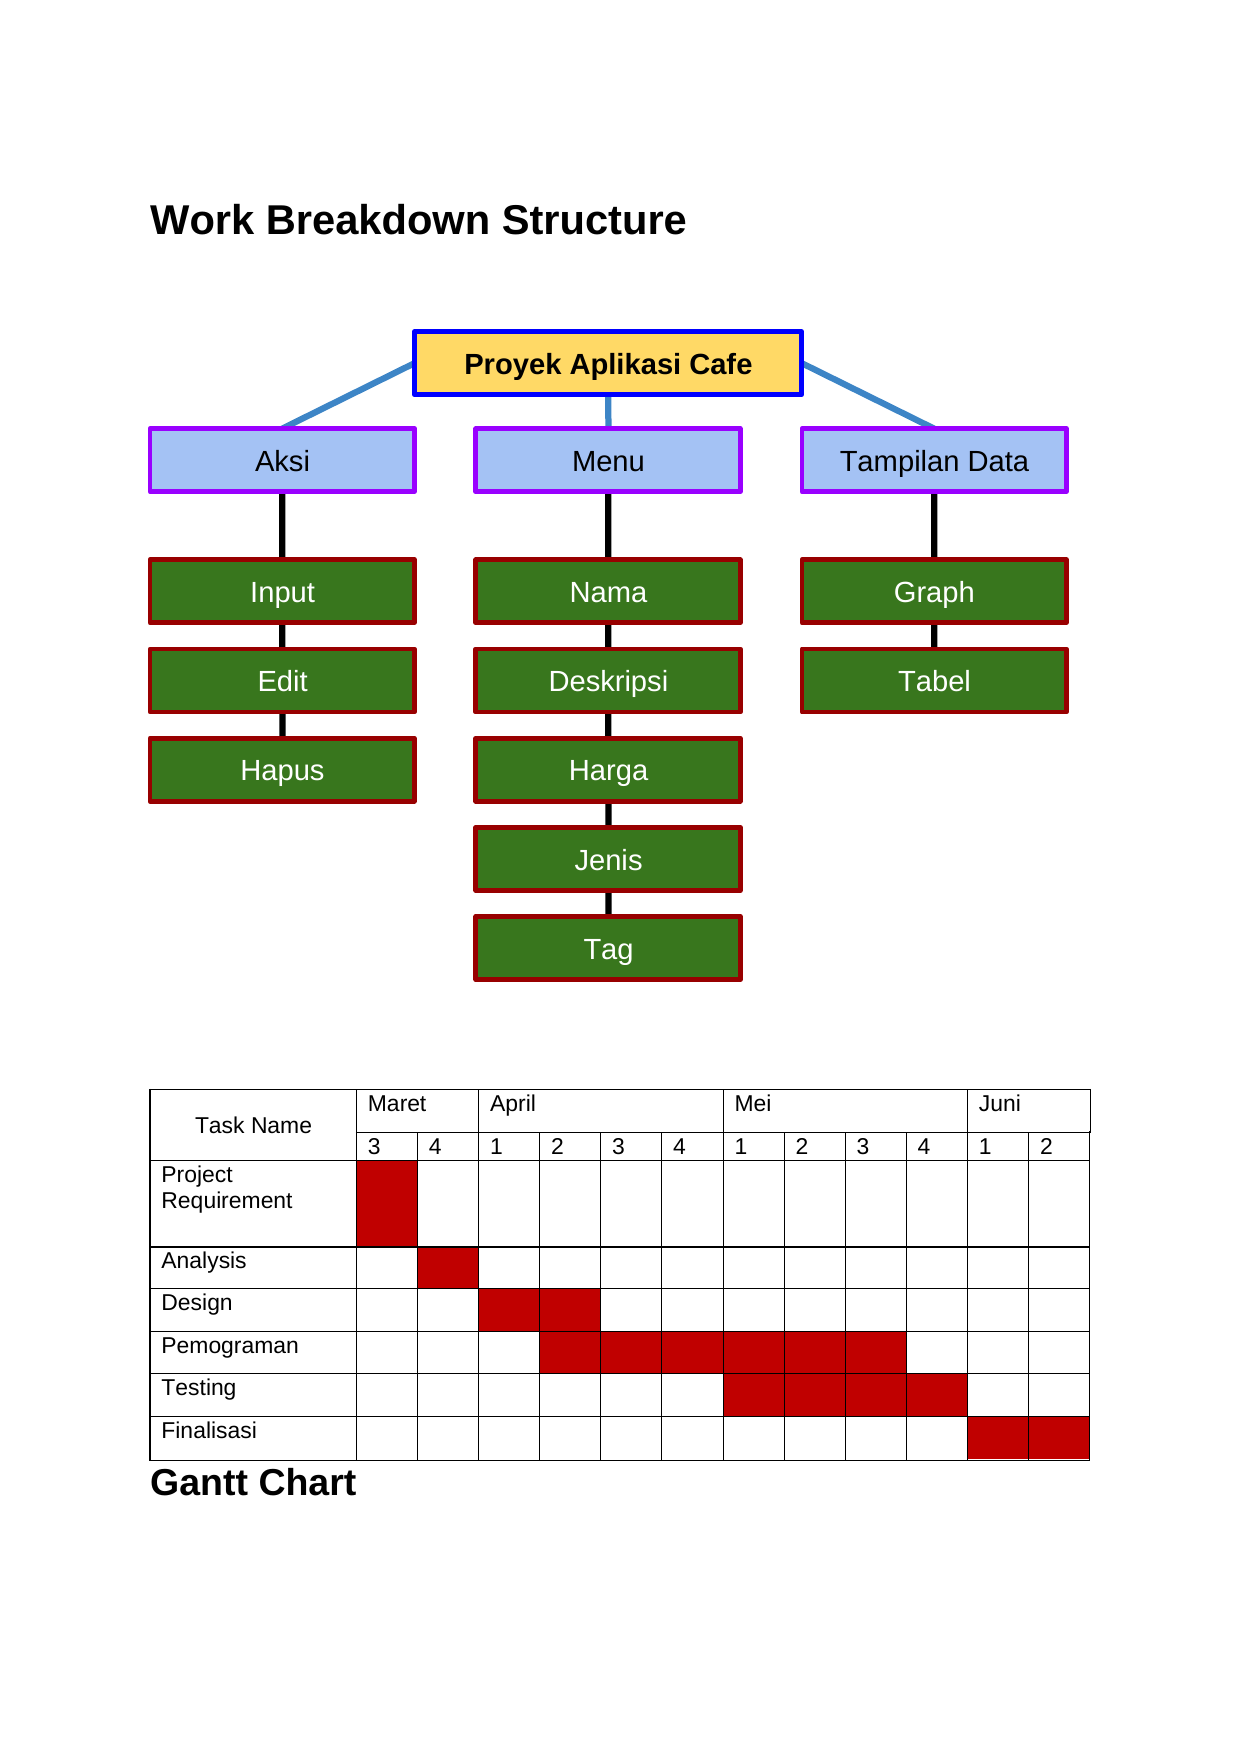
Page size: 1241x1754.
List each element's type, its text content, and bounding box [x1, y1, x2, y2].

table_cell [785, 1374, 845, 1416]
table_cell [479, 1374, 539, 1416]
table_cell 4 [662, 1133, 723, 1159]
table_cell Testing [151, 1374, 356, 1416]
table_cell 2 [540, 1133, 600, 1159]
table_cell [479, 1161, 539, 1246]
table_cell [357, 1332, 417, 1373]
table_cell Project Requirement [151, 1161, 356, 1246]
table_cell 4 [418, 1133, 478, 1159]
table_header Mei [724, 1090, 967, 1132]
table_cell [479, 1248, 539, 1288]
table_cell [785, 1289, 845, 1331]
table_cell 3 [846, 1133, 906, 1159]
table_cell [601, 1248, 661, 1288]
table_cell Finalisasi [151, 1417, 356, 1459]
table_cell [907, 1374, 967, 1416]
table_cell [1029, 1374, 1089, 1416]
table_cell [1029, 1417, 1089, 1459]
table_cell [418, 1289, 478, 1331]
table_cell [724, 1417, 784, 1459]
table_cell [907, 1161, 967, 1246]
table_cell 2 [1029, 1133, 1089, 1159]
table_cell [601, 1161, 661, 1246]
table_cell 1 [724, 1133, 784, 1159]
table_cell [479, 1417, 539, 1459]
table_cell [785, 1161, 845, 1246]
table_cell [418, 1374, 478, 1416]
table_cell [785, 1332, 845, 1373]
table_cell [724, 1374, 784, 1416]
table_cell [785, 1417, 845, 1459]
table_cell 3 [601, 1133, 661, 1159]
text Work Breakdown Structure [150, 195, 1090, 243]
table_cell [1029, 1289, 1089, 1331]
table_cell [846, 1417, 906, 1459]
table_cell Analysis [151, 1248, 356, 1288]
table_cell [601, 1417, 661, 1459]
table_cell [357, 1248, 417, 1288]
table_cell [724, 1248, 784, 1288]
table_cell [968, 1161, 1028, 1246]
table_cell [846, 1332, 906, 1373]
table_cell [662, 1289, 723, 1331]
table_cell [540, 1332, 600, 1373]
table_cell [1029, 1161, 1089, 1246]
table_cell Pemograman [151, 1332, 356, 1373]
table_header April [479, 1090, 723, 1132]
table_cell [1029, 1332, 1089, 1373]
table_cell [357, 1374, 417, 1416]
table_cell [968, 1248, 1028, 1288]
table_cell [418, 1161, 478, 1246]
table_header Task Name [151, 1090, 356, 1159]
table_cell [907, 1332, 967, 1373]
table_cell 3 [357, 1133, 417, 1159]
table_cell [540, 1289, 600, 1331]
table_cell 2 [785, 1133, 845, 1159]
text Gantt Chart [150, 1461, 1090, 1504]
table_cell [418, 1332, 478, 1373]
table_cell [968, 1417, 1028, 1459]
table_cell [601, 1332, 661, 1373]
table_cell [846, 1248, 906, 1288]
table_cell [846, 1289, 906, 1331]
table_header Maret [357, 1090, 478, 1132]
table_cell Design [151, 1289, 356, 1331]
table_cell [357, 1161, 417, 1246]
table_cell [968, 1289, 1028, 1331]
table_cell [724, 1332, 784, 1373]
table_cell 4 [907, 1133, 967, 1159]
table_cell [968, 1374, 1028, 1416]
table_cell [785, 1248, 845, 1288]
table_cell 1 [479, 1133, 539, 1159]
table_cell [907, 1248, 967, 1288]
table_cell [601, 1374, 661, 1416]
table_cell [846, 1161, 906, 1246]
table_cell [662, 1417, 723, 1459]
table_cell [357, 1289, 417, 1331]
table_cell [907, 1417, 967, 1459]
table_cell [540, 1374, 600, 1416]
table_cell [540, 1248, 600, 1288]
table_cell [357, 1417, 417, 1459]
table_cell [479, 1332, 539, 1373]
table_header Juni [968, 1090, 1090, 1132]
table_cell [662, 1332, 723, 1373]
table_cell [968, 1332, 1028, 1373]
table_cell [540, 1417, 600, 1459]
table_cell [418, 1417, 478, 1459]
table_cell [907, 1289, 967, 1331]
table_cell [479, 1289, 539, 1331]
table_cell [662, 1248, 723, 1288]
table_cell [662, 1161, 723, 1246]
table_cell [540, 1161, 600, 1246]
table_cell [662, 1374, 723, 1416]
table_cell [1029, 1248, 1089, 1288]
table_cell [601, 1289, 661, 1331]
table_cell 1 [968, 1133, 1028, 1159]
table_cell [846, 1374, 906, 1416]
table_cell [418, 1248, 478, 1288]
table_cell [724, 1289, 784, 1331]
table_cell [724, 1161, 784, 1246]
